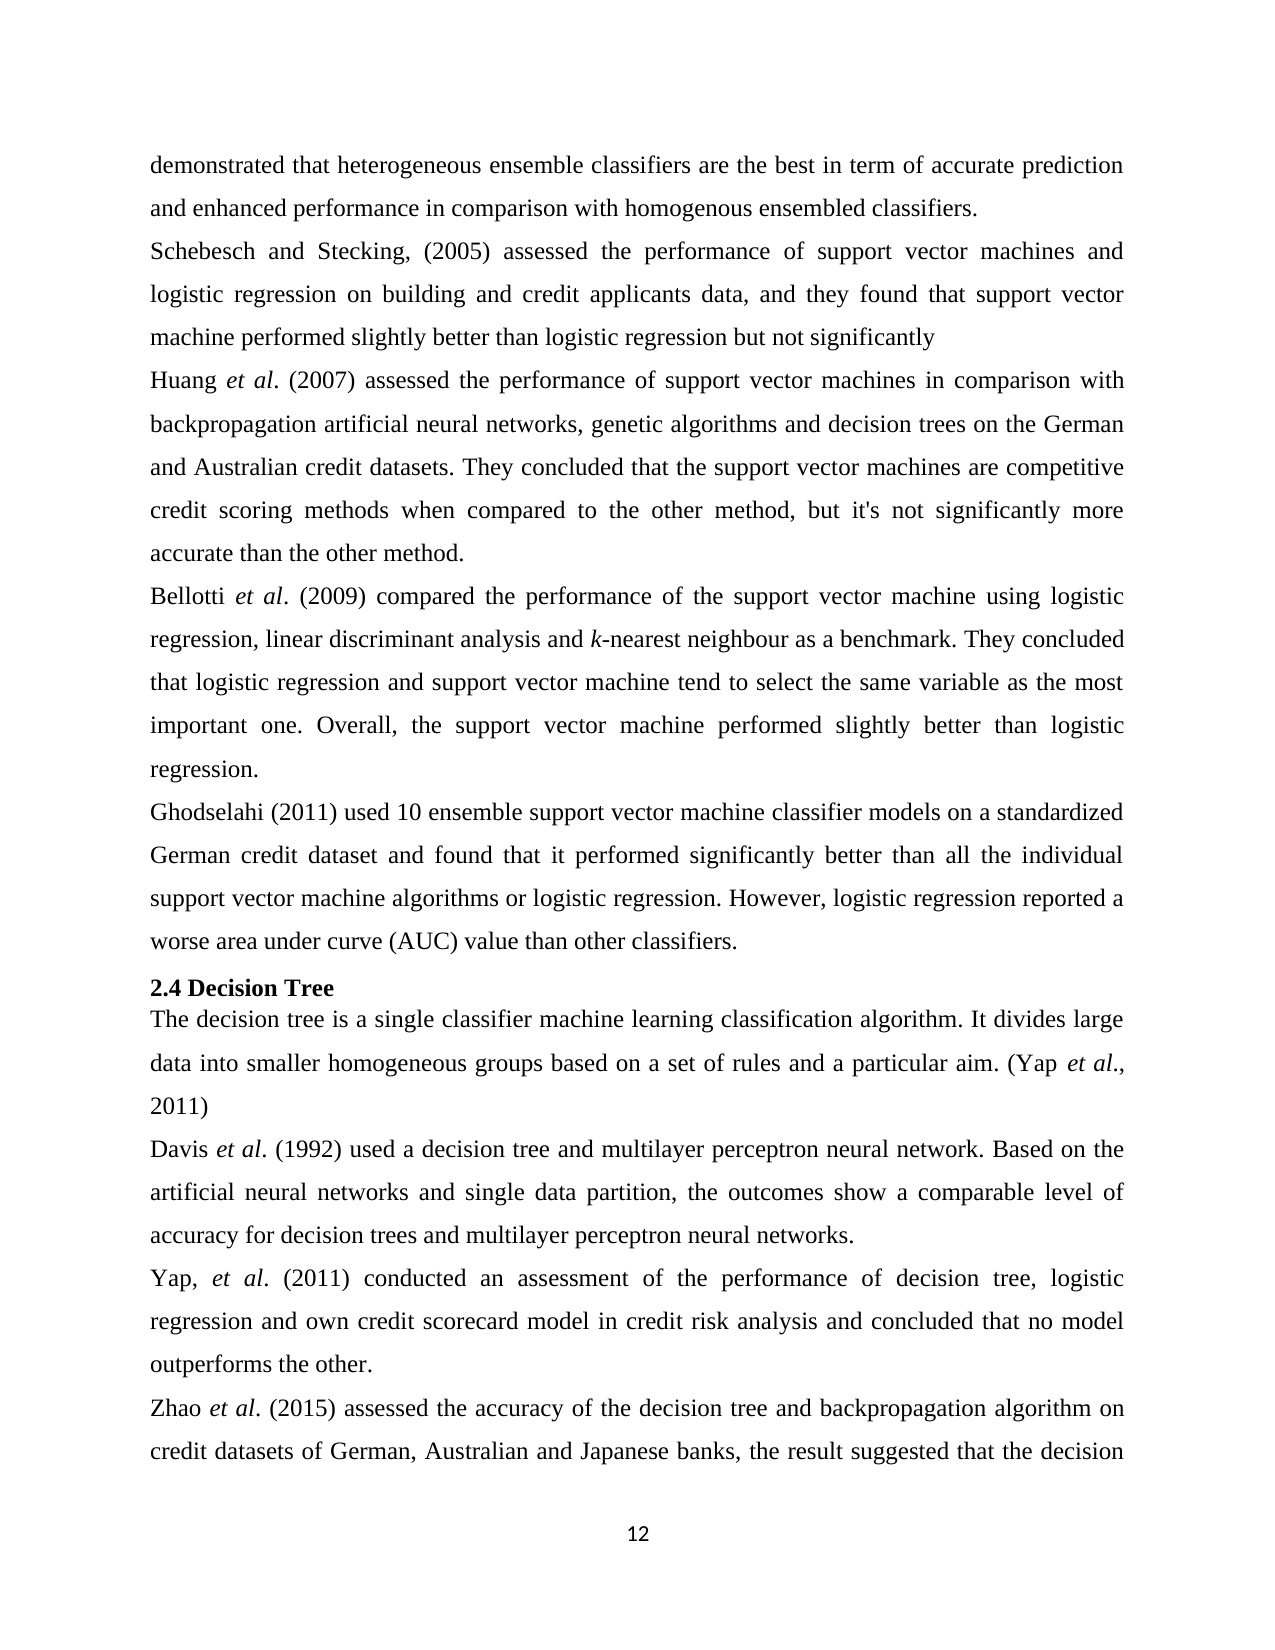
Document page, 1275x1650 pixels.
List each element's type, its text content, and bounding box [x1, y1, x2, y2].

text Schebesch and Stecking, (2005) assessed the performance of support vector machines and logistic regression on building and credit applicants data, and they found that support vector machine performed slightly better than logistic regression but not significantly [150, 236, 1125, 351]
text Yap, et al. (2011) conducted an assessment of the performance of decision tree, logistic regression and own credit scorecard model in credit risk analysis and concluded that no model outperforms the other. [150, 1263, 1125, 1378]
text Ghodselahi (2011) used 10 ensemble support vector machine classifier models on a standardized German credit dataset and found that it performed significantly better than all the individual support vector machine algorithms or logistic regression. However, logistic regression reported a worse area under curve (AUC) value than other classifiers. [150, 797, 1125, 955]
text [150, 1393, 1125, 1464]
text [150, 150, 1125, 222]
text The decision tree is a single classifier machine learning classification algorithm. It divides large data into smaller homogeneous groups based on a set of rules and a particular aim. (Yap et al., 2011) [150, 1004, 1125, 1119]
subtitle 2.4 Decision Tree [150, 973, 1125, 1002]
text Davis et al. (1992) used a decision tree and multilayer perceptron neural network. Based on the artificial neural networks and single data partition, the outcomes show a comparable level of accuracy for decision trees and multilayer perceptron neural networks. [150, 1134, 1125, 1249]
text Bellotti et al. (2009) compared the performance of the support vector machine using logistic regression, linear discriminant analysis and k-nearest neighbour as a benchmark. They concluded that logistic regression and support vector machine tend to select the same variable as the most important one. Overall, the support vector machine performed slightly better than logistic regression. [150, 581, 1125, 782]
text Huang et al. (2007) assessed the performance of support vector machines in comparison with backpropagation artificial neural networks, genetic algorithms and decision trees on the German and Australian credit datasets. They concluded that the support vector machines are competitive credit scoring methods when compared to the other method, but it's not significantly more accurate than the other method. [150, 366, 1125, 567]
